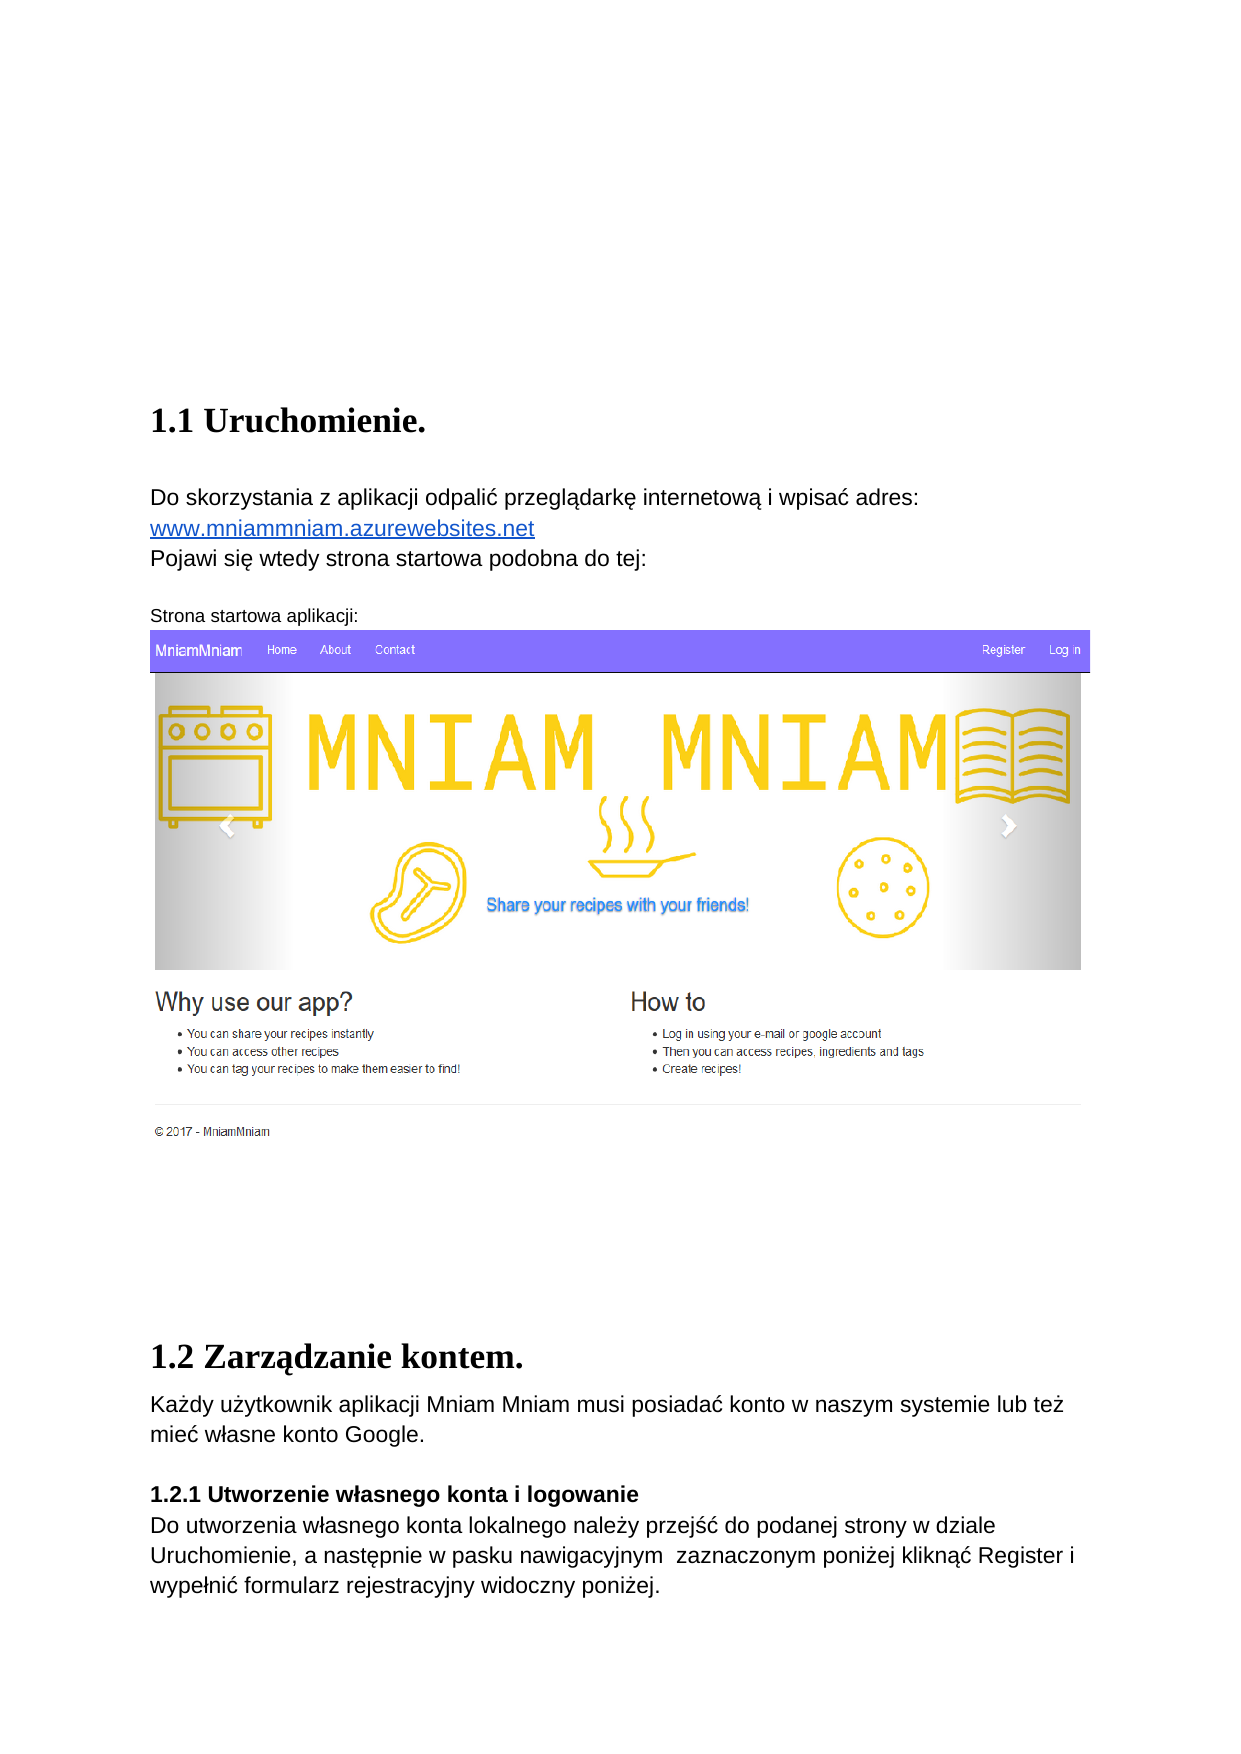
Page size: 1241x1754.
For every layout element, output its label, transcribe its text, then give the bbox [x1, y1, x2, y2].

text Do skorzystania z aplikacji odpalić przeglądarkę internetową i wpisać adres: www.mniammniam.azurewebsites.net [150, 484, 1090, 541]
text 1.2.1 Utworzenie własnego konta i logowanie [150, 1481, 1090, 1508]
text Każdy użytkownik aplikacji Mniam Mniam musi posiadać konto w naszym systemie lub też mieć własne konto Google. [150, 1391, 1090, 1447]
picture [150, 630, 1091, 1144]
subtitle 1.1 Uruchomienie. [150, 399, 1090, 440]
text Pojawi się wtedy strona startowa podobna do tej: [150, 545, 1090, 571]
text Strona startowa aplikacji: [150, 605, 1090, 630]
subtitle 1.2 Zarządzanie kontem. [150, 1336, 1090, 1376]
